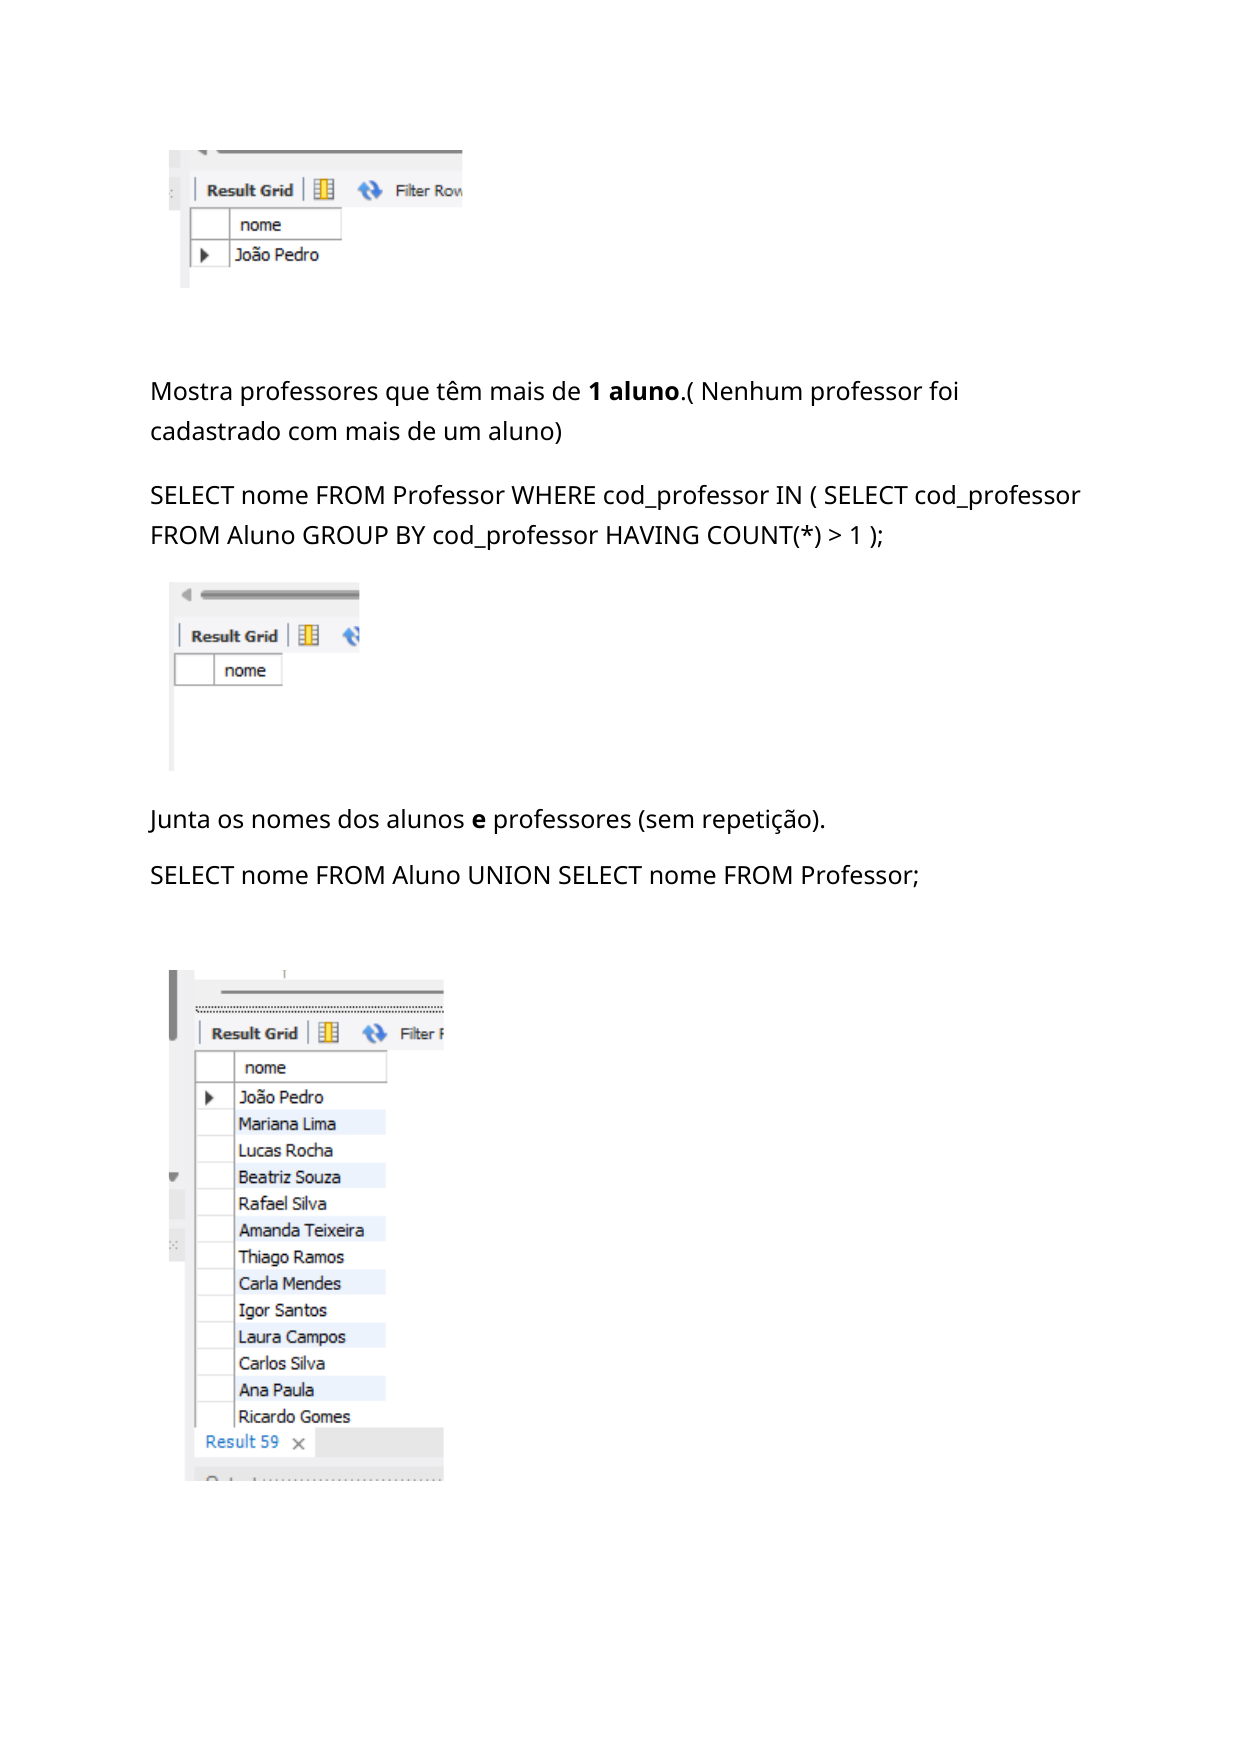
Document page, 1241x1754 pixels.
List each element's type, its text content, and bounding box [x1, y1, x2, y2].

text SELECT nome FROM Aluno UNION SELECT nome FROM Professor; [150, 858, 1090, 892]
text Junta os nomes dos alunos e professores (sem repetição). [150, 801, 1090, 836]
text Mostra professores que têm mais de 1 aluno.( Nenhum professor foi cadastrado com mais de um aluno) [150, 374, 1090, 448]
text SELECT nome FROM Professor WHERE cod_professor IN ( SELECT cod_professor FROM Aluno GROUP BY cod_professor HAVING COUNT(*) > 1 ); [150, 478, 1090, 552]
